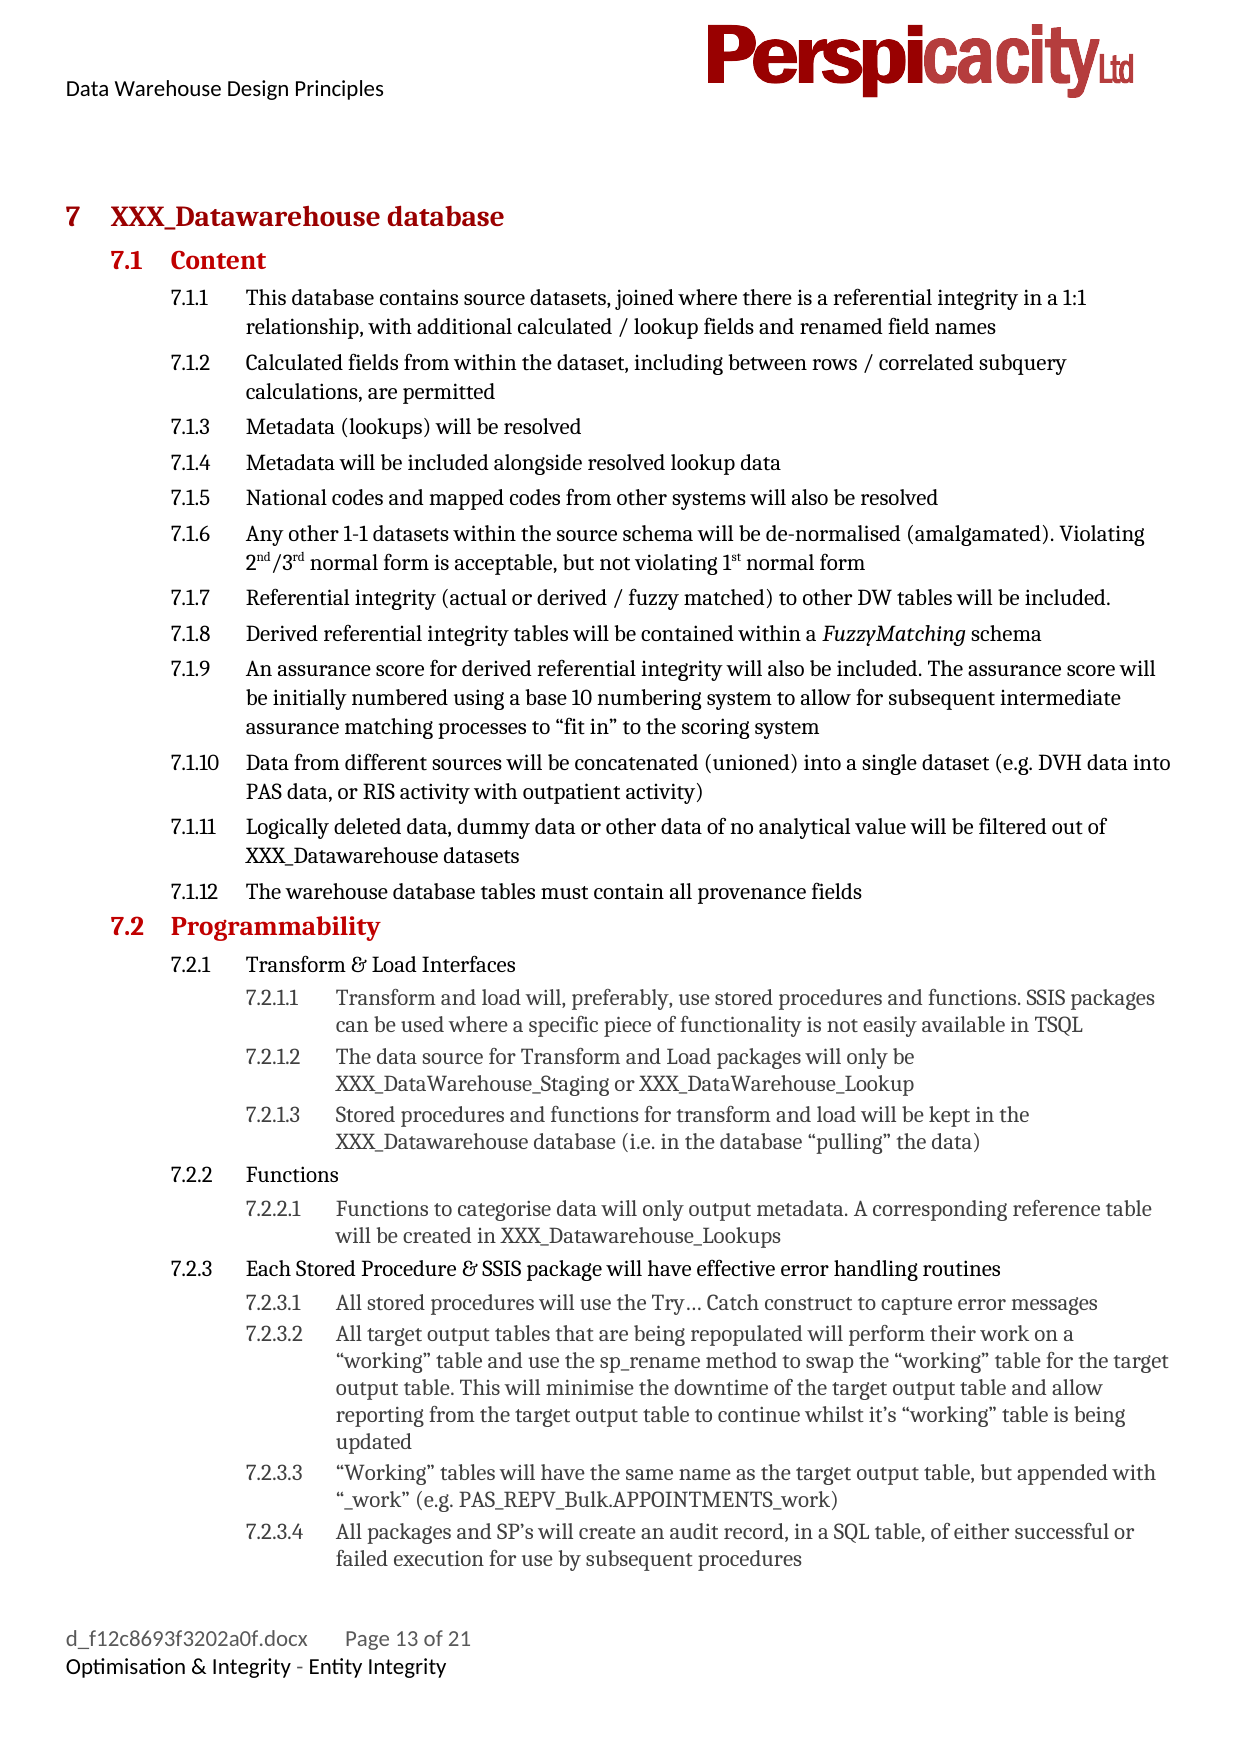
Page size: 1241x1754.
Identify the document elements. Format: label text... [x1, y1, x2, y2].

subtitle The data source for Transform and Load packages will only be XXX_DataWarehouse_Staging or XXX_DataWarehouse_Lookup [246, 1042, 1172, 1097]
subtitle Transform & Load Interfaces [171, 949, 1172, 978]
subtitle Referential integrity (actual or derived / fuzzy matched) to other DW tables will be included. [171, 582, 1172, 611]
subtitle Data from different sources will be concatenated (unioned) into a single dataset (e.g. DVH data into PAS data, or RIS activity with outpatient activity) [171, 747, 1172, 805]
subtitle Derived referential integrity tables will be contained within a FuzzyMatching schema [171, 618, 1172, 647]
subtitle Programmability [111, 911, 1172, 942]
subtitle The warehouse database tables must contain all provenance fields [171, 876, 1172, 905]
subtitle All packages and SP’s will create an audit record, in a SQL table, of either successful or failed execution for use by subsequent procedures [246, 1517, 1172, 1572]
subtitle “Working” tables will have the same name as the target output table, but appended with “_work” (e.g. PAS_REPV_Bulk.APPOINTMENTS_work) [246, 1459, 1172, 1513]
picture [700, 17, 1141, 102]
subtitle All stored procedures will use the Try… Catch construct to capture error messages [246, 1288, 1172, 1315]
subtitle An assurance score for derived referential integrity will also be included. The assurance score will be initially numbered using a base 10 numbering system to allow for subsequent intermediate assurance matching processes to “fit in” to the scoring system [171, 653, 1172, 741]
subtitle Stored procedures and functions for transform and load will be kept in the XXX_Datawarehouse database (i.e. in the database “pulling” the data) [246, 1101, 1172, 1155]
subtitle National codes and mapped codes from other systems will also be resolved [171, 482, 1172, 511]
subtitle Calculated fields from within the dataset, including between rows / correlated subquery calculations, are permitted [171, 347, 1172, 405]
subtitle Metadata (lookups) will be resolved [171, 411, 1172, 441]
subtitle Logically deleted data, dummy data or other data of no analytical value will be filtered out of XXX_Datawarehouse datasets [171, 811, 1172, 870]
subtitle This database contains source datasets, joined where there is a referential integrity in a 1:1 relationship, with additional calculated / lookup fields and renamed field names [171, 282, 1172, 341]
subtitle Metadata will be included alongside resolved lookup data [171, 447, 1172, 476]
subtitle Functions [171, 1159, 1172, 1188]
subtitle Each Stored Procedure & SSIS package will have effective error handling routines [171, 1253, 1172, 1282]
subtitle Transform and load will, preferably, use stored procedures and functions. SSIS packages can be used where a specific piece of functionality is not easily available in TSQL [246, 984, 1172, 1038]
subtitle Functions to categorise data will only output metadata. A corresponding reference table will be created in XXX_Datawarehouse_Lookups [246, 1194, 1172, 1249]
subtitle Content [111, 245, 1172, 276]
subtitle All target output tables that are being repopulated will perform their work on a “working” table and use the sp_rename method to swap the “working” table for the target output table. This will minimise the downtime of the target output table and allow reporting from the target output table to continue whilst it’s “working” table is being updated [246, 1319, 1172, 1455]
subtitle XXX_Datawarehouse database [66, 200, 1172, 233]
subtitle Any other 1-1 datasets within the source schema will be de-normalised (amalgamated). Violating 2nd/3rd normal form is acceptable, but not violating 1st normal form [171, 518, 1172, 576]
